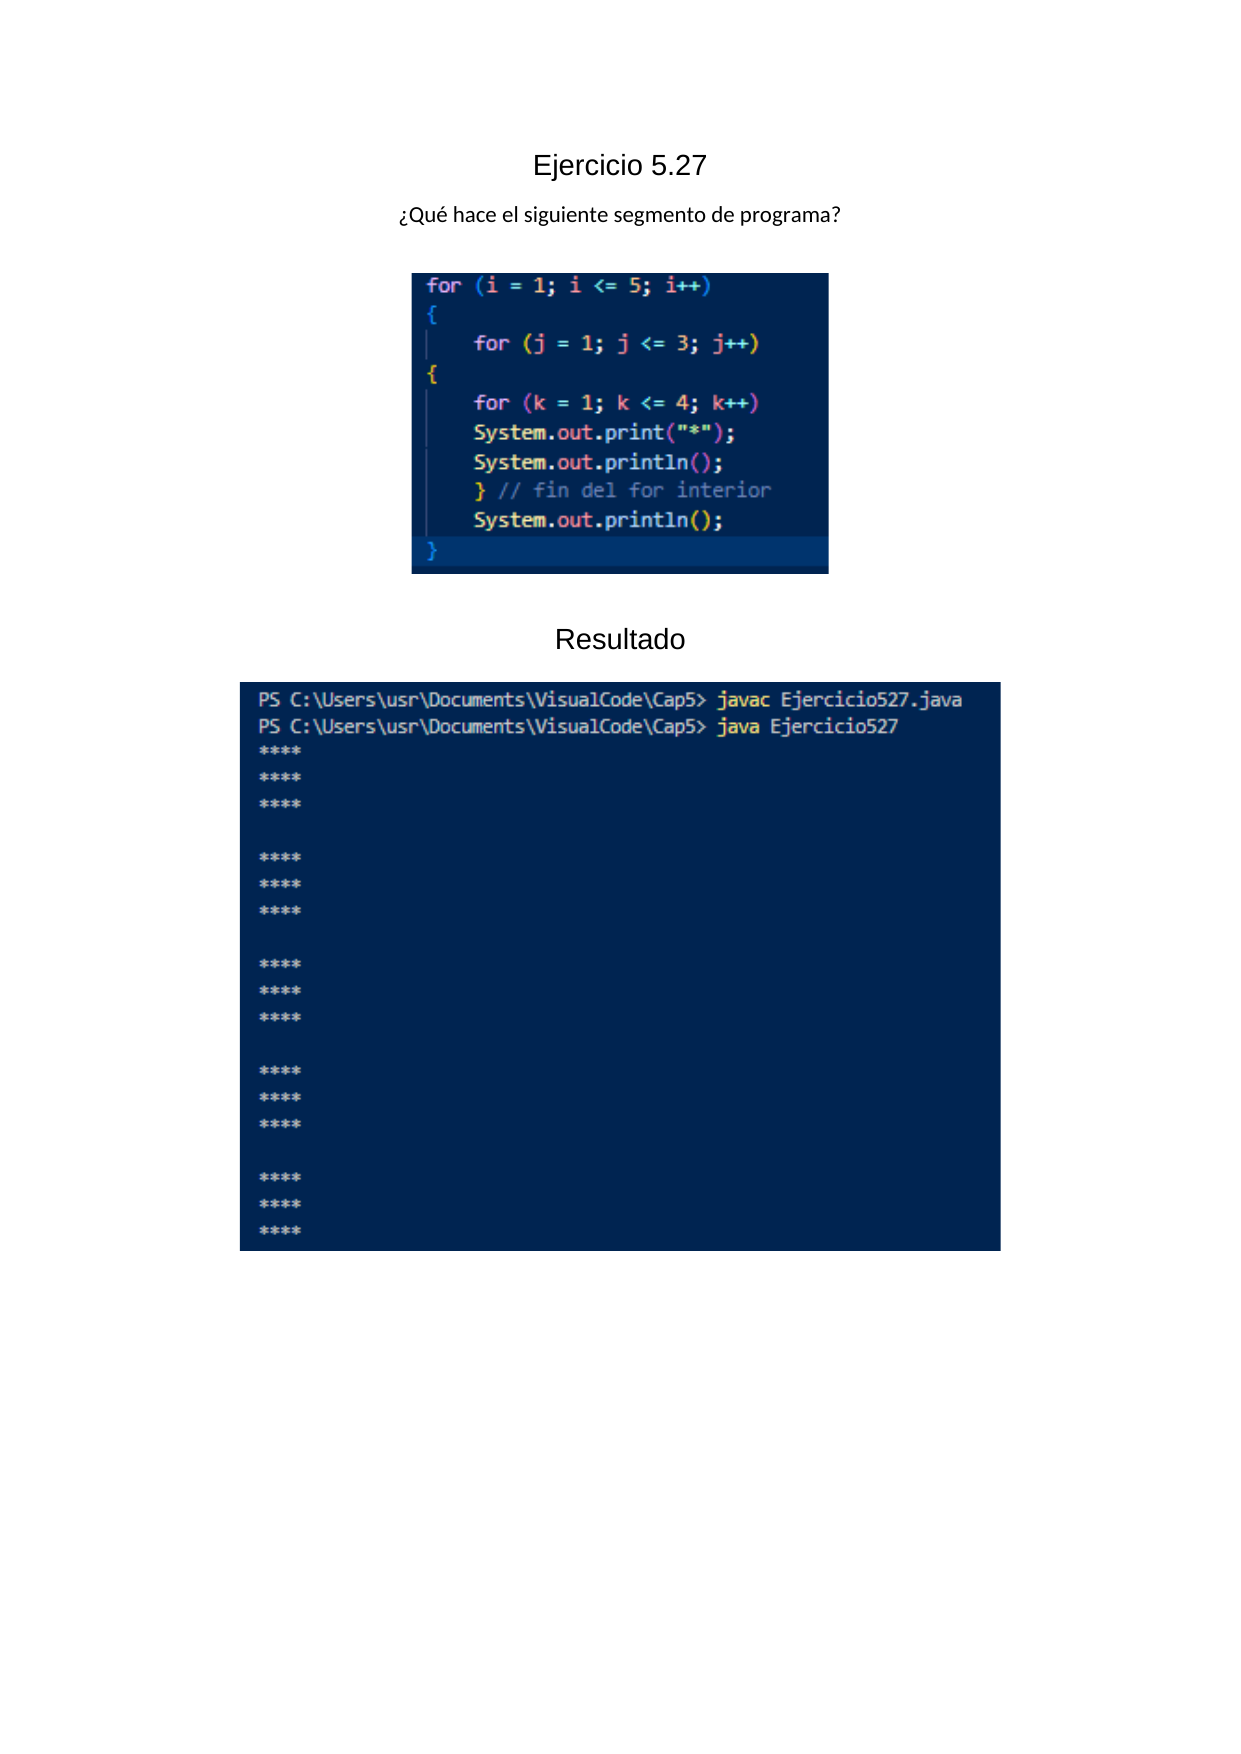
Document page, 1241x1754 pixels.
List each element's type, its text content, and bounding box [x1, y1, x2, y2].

text ¿Qué hace el siguiente segmento de programa? [177, 200, 1063, 228]
picture [411, 273, 829, 574]
text Resultado [177, 622, 1063, 656]
picture [239, 682, 1001, 1251]
text Ejercicio 5.27 [177, 148, 1063, 181]
